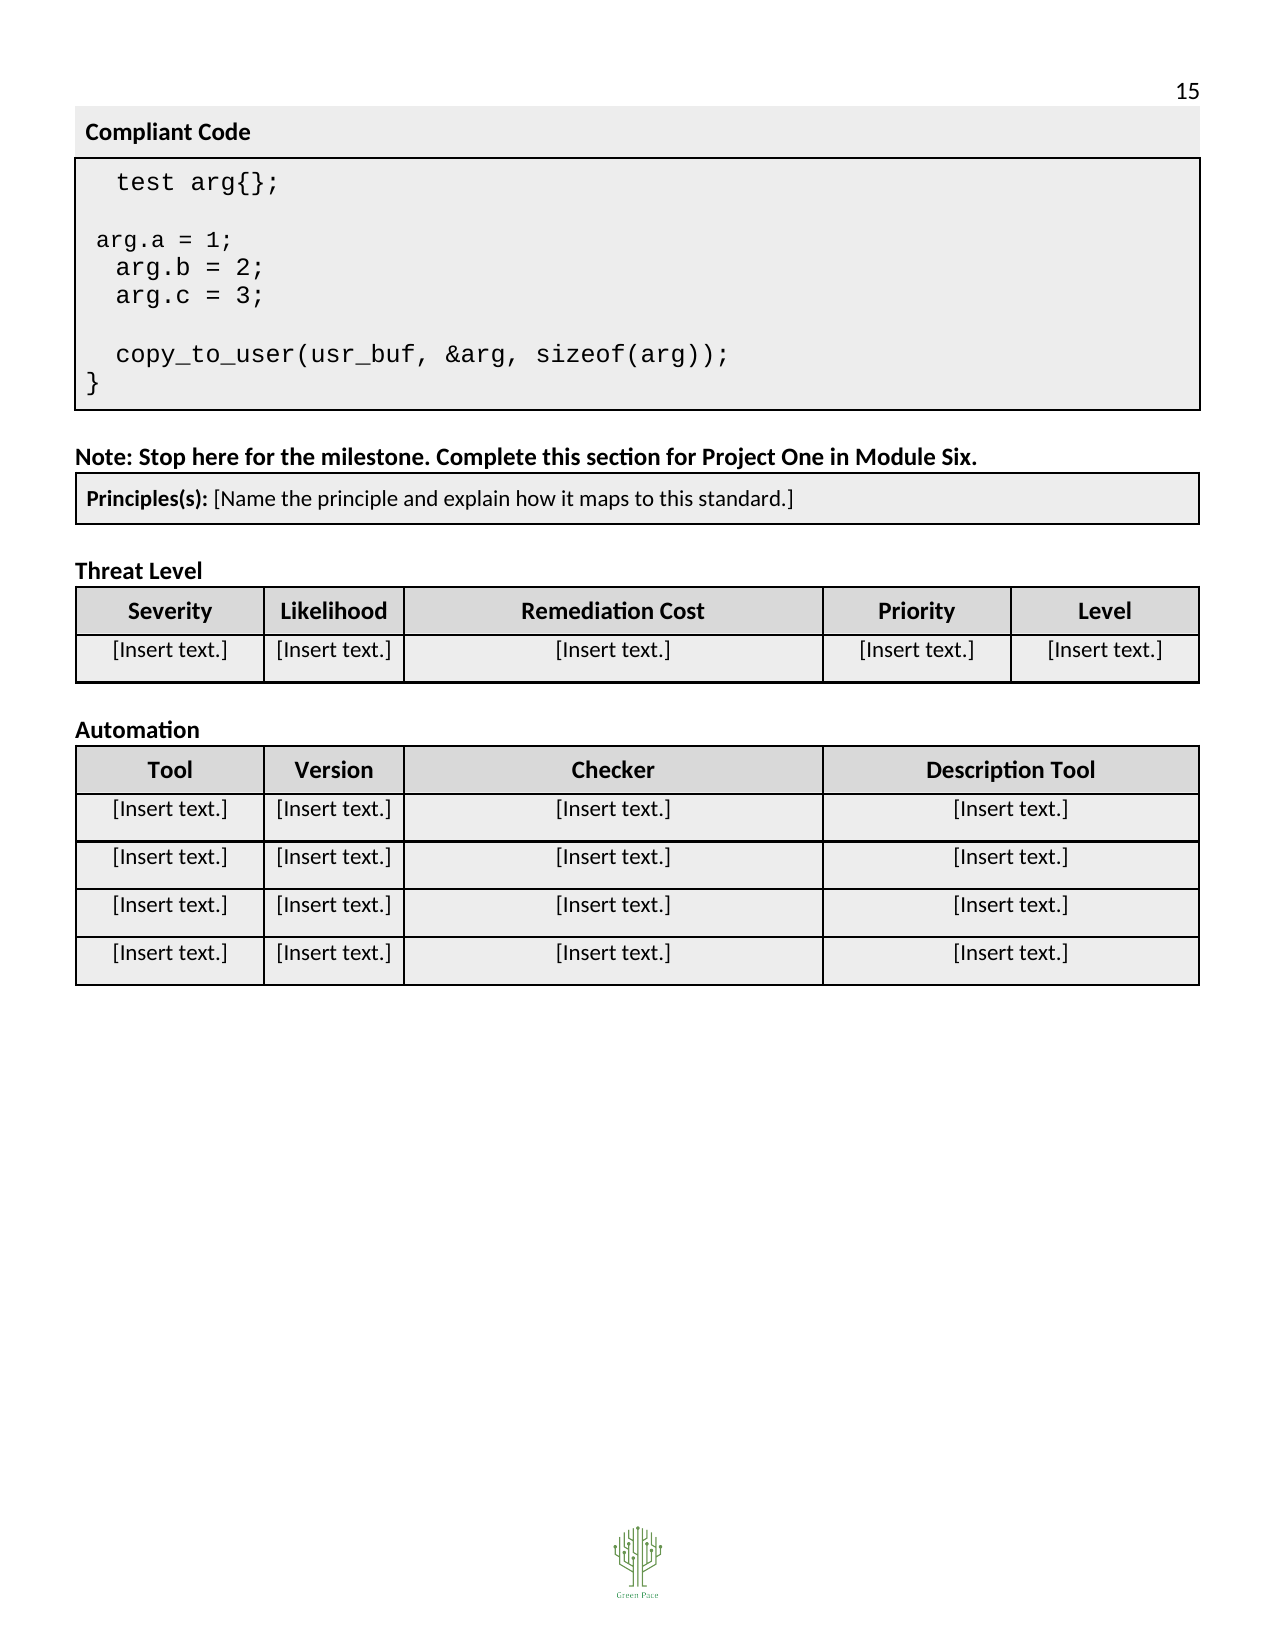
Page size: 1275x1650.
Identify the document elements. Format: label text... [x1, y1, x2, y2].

table_header Level [1012, 588, 1198, 633]
table_header Description Tool [824, 747, 1198, 792]
table_cell [Insert text.] [77, 890, 263, 936]
table_header Principles(s): [Name the principle and explain how it maps to this standard.] [77, 474, 1198, 522]
table_cell [Insert text.] [265, 636, 403, 681]
table_header Checker [405, 747, 822, 792]
table_cell [Insert text.] [824, 938, 1198, 984]
table_cell [Insert text.] [824, 636, 1010, 681]
table_cell [Insert text.] [77, 636, 263, 681]
table_cell [Insert text.] [405, 890, 822, 936]
text Threat Level [75, 555, 1200, 586]
table_cell [Insert text.] [77, 843, 263, 888]
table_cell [76, 159, 1199, 408]
table_cell [Insert text.] [265, 938, 403, 984]
table_header Compliant Code [75, 106, 1200, 157]
table_header Tool [77, 747, 263, 792]
table_cell [Insert text.] [77, 795, 263, 840]
table_cell [Insert text.] [824, 843, 1198, 888]
table_cell [Insert text.] [265, 890, 403, 936]
table_cell [Insert text.] [824, 795, 1198, 840]
picture [605, 1521, 670, 1606]
table_header Likelihood [265, 588, 403, 633]
text Note: Stop here for the milestone. Complete this section for Project One in Module Six. [75, 441, 1200, 472]
table_cell [Insert text.] [405, 938, 822, 984]
table_cell [Insert text.] [265, 843, 403, 888]
table_header Priority [824, 588, 1010, 633]
table_cell [Insert text.] [405, 795, 822, 840]
table_cell [Insert text.] [824, 890, 1198, 936]
table_header Severity [77, 588, 263, 633]
text Automation [75, 714, 1200, 744]
table_header Version [265, 747, 403, 792]
table_header Remediation Cost [405, 588, 822, 633]
table_cell [Insert text.] [405, 636, 822, 681]
table_cell [Insert text.] [405, 843, 822, 888]
table_cell [Insert text.] [265, 795, 403, 840]
table_cell [Insert text.] [1012, 636, 1198, 681]
table_cell [Insert text.] [77, 938, 263, 984]
